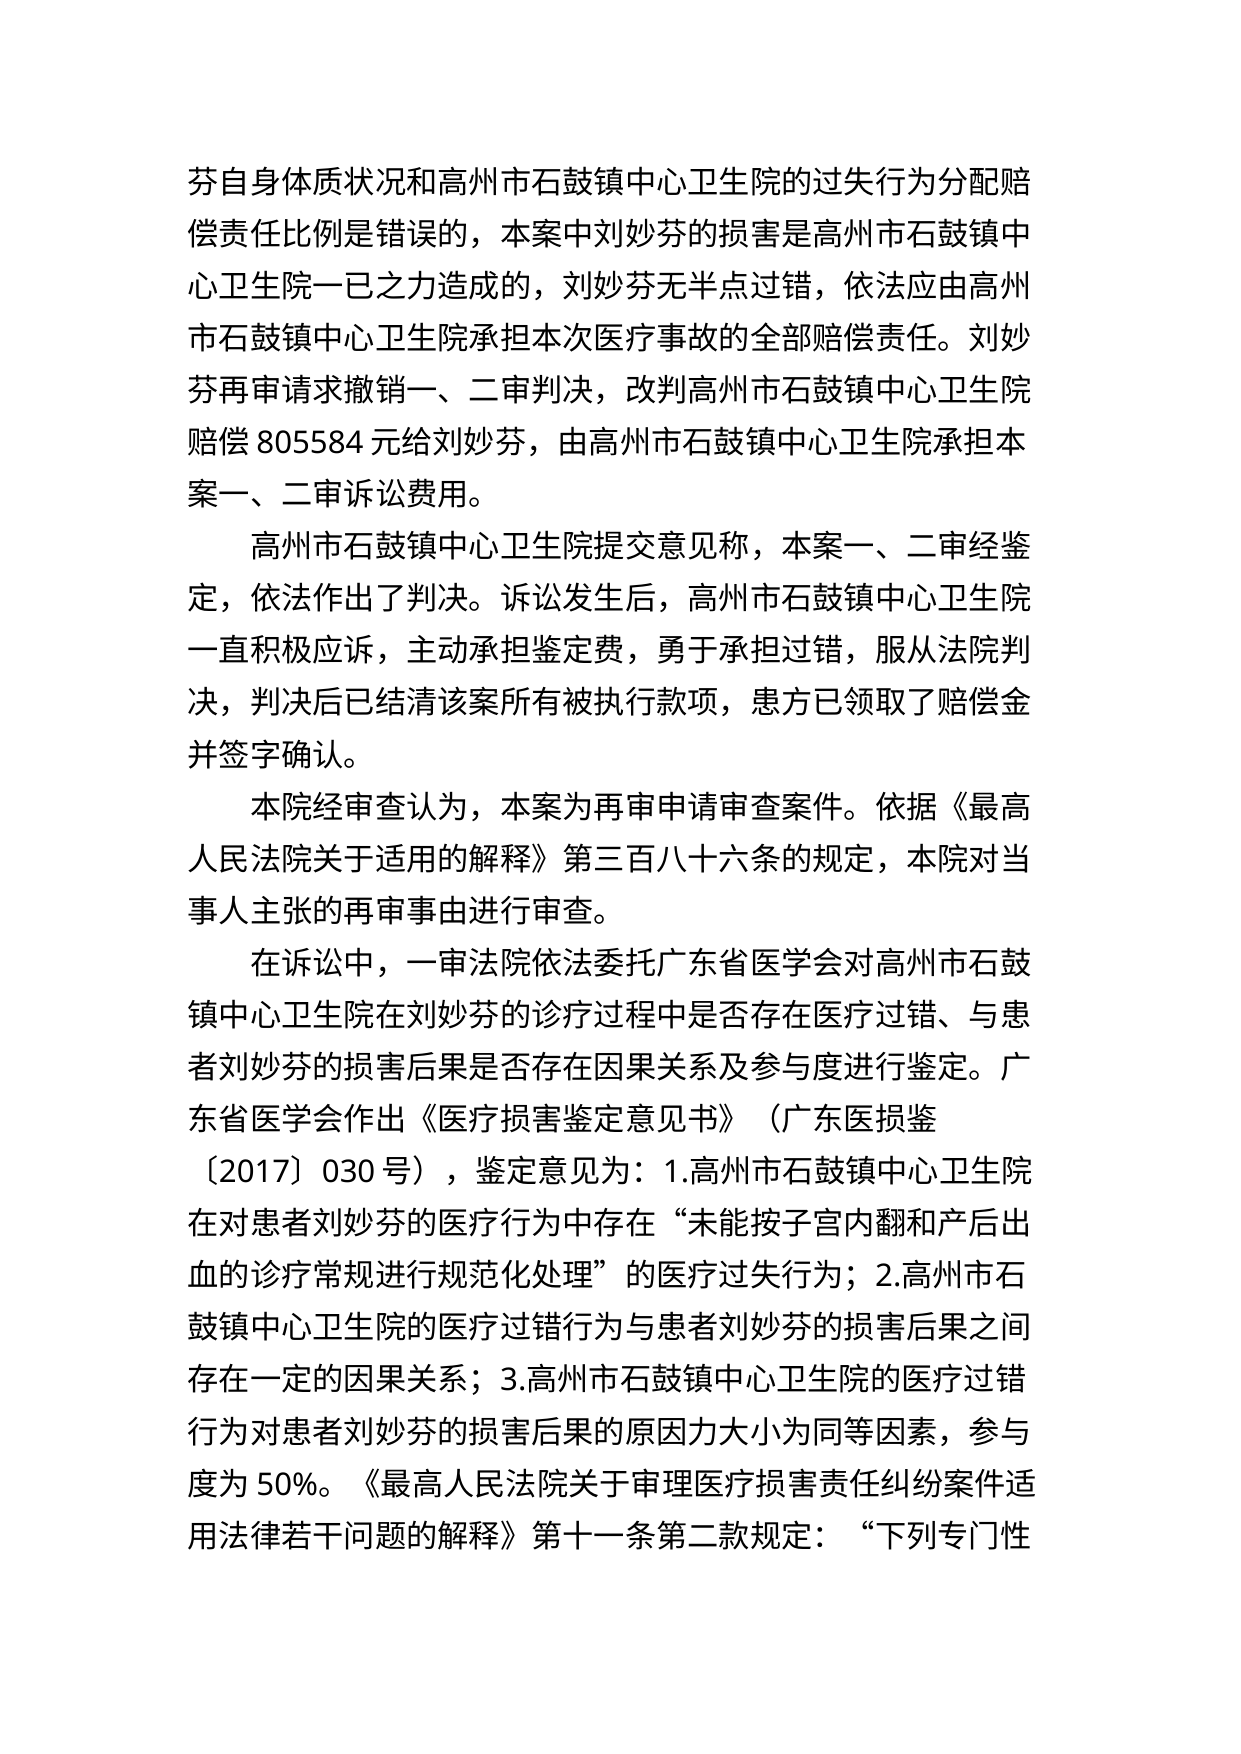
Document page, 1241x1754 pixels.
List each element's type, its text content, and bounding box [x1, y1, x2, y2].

text 高州市石鼓镇中心卫生院提交意见称，本案一、二审经鉴定，依法作出了判决。诉讼发生后，高州市石鼓镇中心卫生院一直积极应诉，主动承担鉴定费，勇于承担过错，服从法院判决，判决后已结清该案所有被执行款项，患方已领取了赔偿金并签字确认。 [187, 514, 1053, 775]
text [187, 931, 1053, 1556]
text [187, 150, 1053, 514]
text 本院经审查认为，本案为再审申请审查案件。依据《最高人民法院关于适用的解释》第三百八十六条的规定，本院对当事人主张的再审事由进行审查。 [187, 775, 1053, 931]
